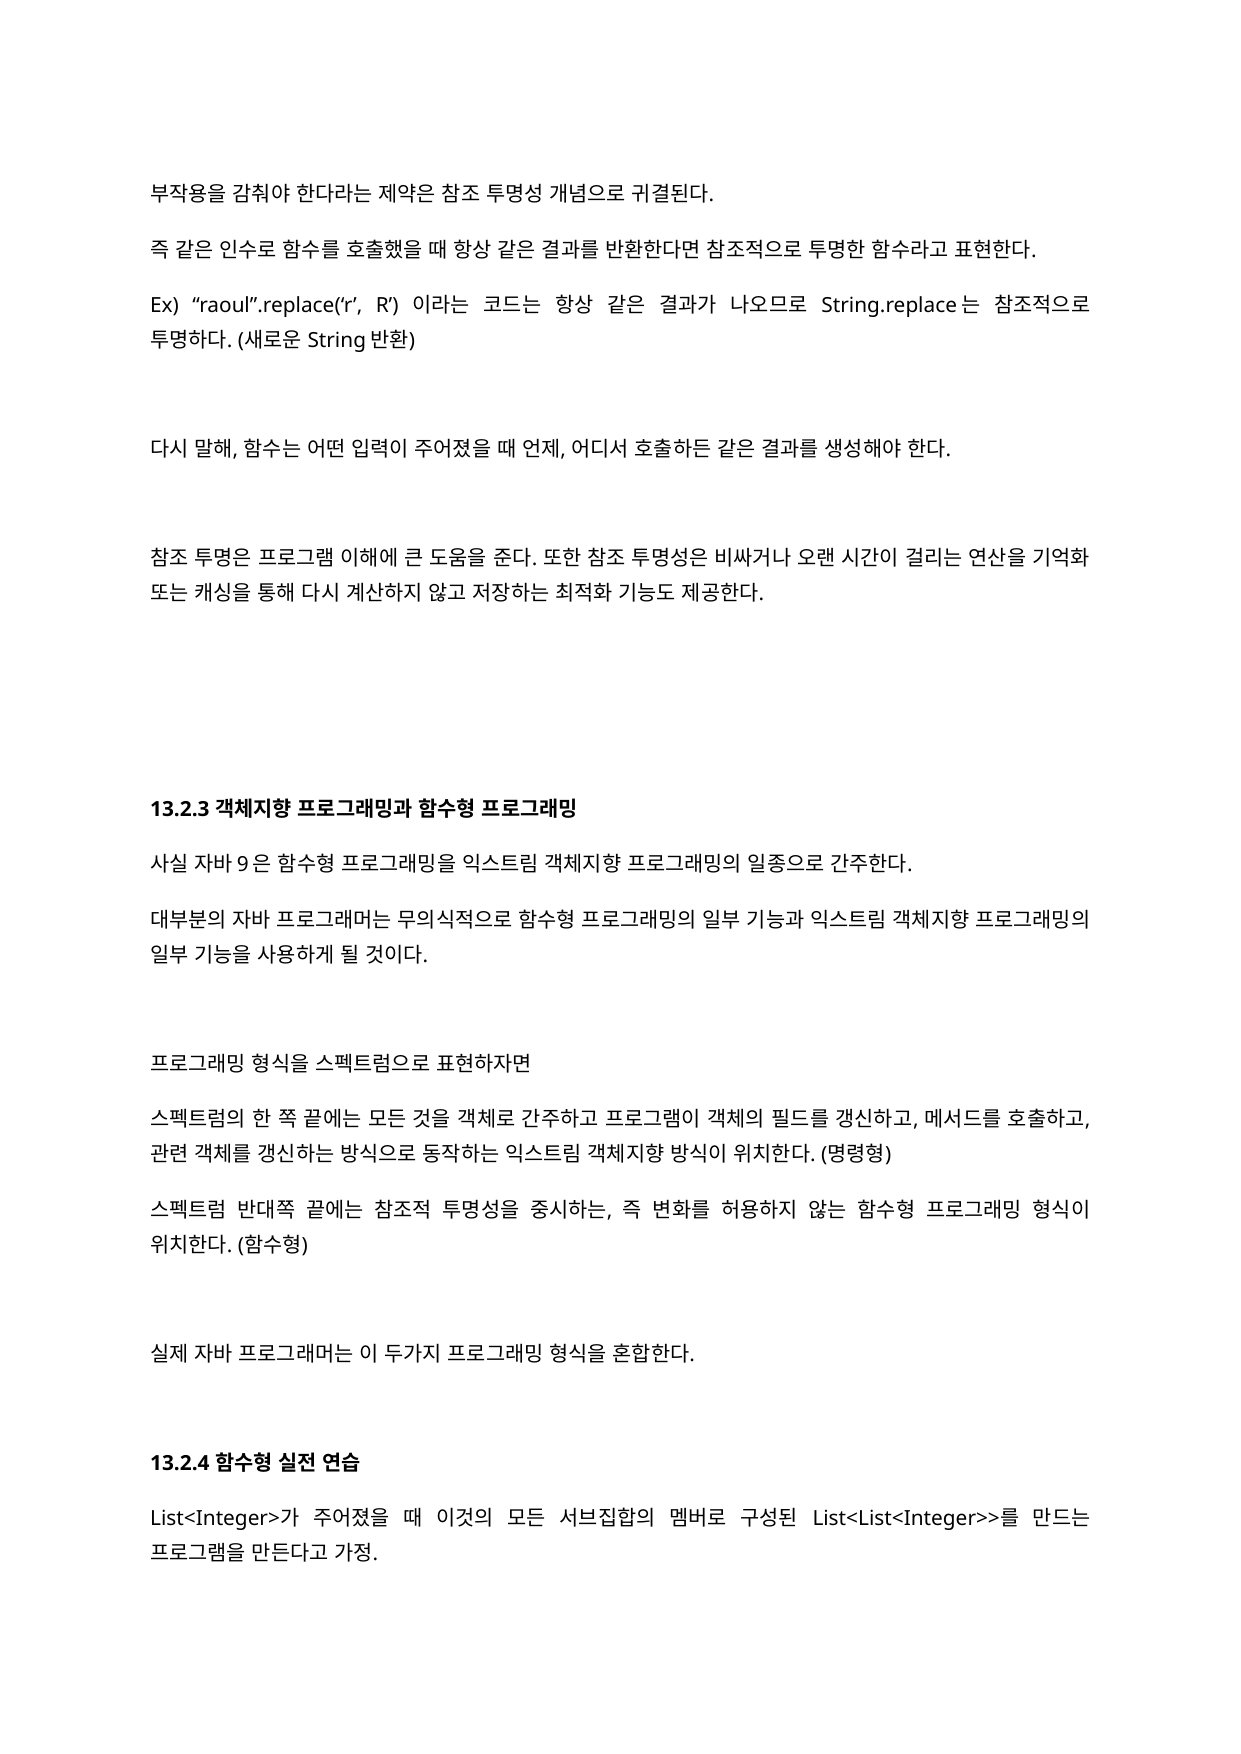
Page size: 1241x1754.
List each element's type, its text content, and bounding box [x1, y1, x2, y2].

text 프로그래밍 형식을 스펙트럼으로 표현하자면 [150, 1047, 1090, 1077]
text 부작용을 감춰야 한다라는 제약은 참조 투명성 개념으로 귀결된다. [150, 177, 1090, 207]
text 스펙트럼의 한 쪽 끝에는 모든 것을 객체로 간주하고 프로그램이 객체의 필드를 갱신하고, 메서드를 호출하고, 관련 객체를 갱신하는 방식으로 동작하는 익스트림 객체지향 방식이 위치한다. (명령형) [150, 1103, 1090, 1168]
text Ex) “raoul”.replace(‘r’, R’) 이라는 코드는 항상 같은 결과가 나오므로 String.replace는 참조적으로 투명하다. (새로운 String반환) [150, 288, 1090, 353]
text 스펙트럼 반대쪽 끝에는 참조적 투명성을 중시하는, 즉 변화를 허용하지 않는 함수형 프로그래밍 형식이 위치한다. (함수형) [150, 1193, 1090, 1258]
text 13.2.3 객체지향 프로그래밍과 함수형 프로그래밍 [150, 792, 1090, 822]
text 다시 말해, 함수는 어떤 입력이 주어졌을 때 언제, 어디서 호출하든 같은 결과를 생성해야 한다. [150, 432, 1090, 463]
text List<Integer>가 주어졌을 때 이것의 모든 서브집합의 멤버로 구성된 List<List<Integer>>를 만드는 프로그램을 만든다고 가정. [150, 1502, 1090, 1567]
text 대부분의 자바 프로그래머는 무의식적으로 함수형 프로그래밍의 일부 기능과 익스트림 객체지향 프로그래밍의 일부 기능을 사용하게 될 것이다. [150, 903, 1090, 968]
text 참조 투명은 프로그램 이해에 큰 도움을 준다. 또한 참조 투명성은 비싸거나 오랜 시간이 걸리는 연산을 기억화 또는 캐싱을 통해 다시 계산하지 않고 저장하는 최적화 기능도 제공한다. [150, 541, 1090, 606]
text 즉 같은 인수로 함수를 호출했을 때 항상 같은 결과를 반환한다면 참조적으로 투명한 함수라고 표현한다. [150, 233, 1090, 263]
text 13.2.4 함수형 실전 연습 [150, 1446, 1090, 1476]
text 실제 자바 프로그래머는 이 두가지 프로그래밍 형식을 혼합한다. [150, 1337, 1090, 1367]
text 사실 자바9은 함수형 프로그래밍을 익스트림 객체지향 프로그래밍의 일종으로 간주한다. [150, 848, 1090, 878]
